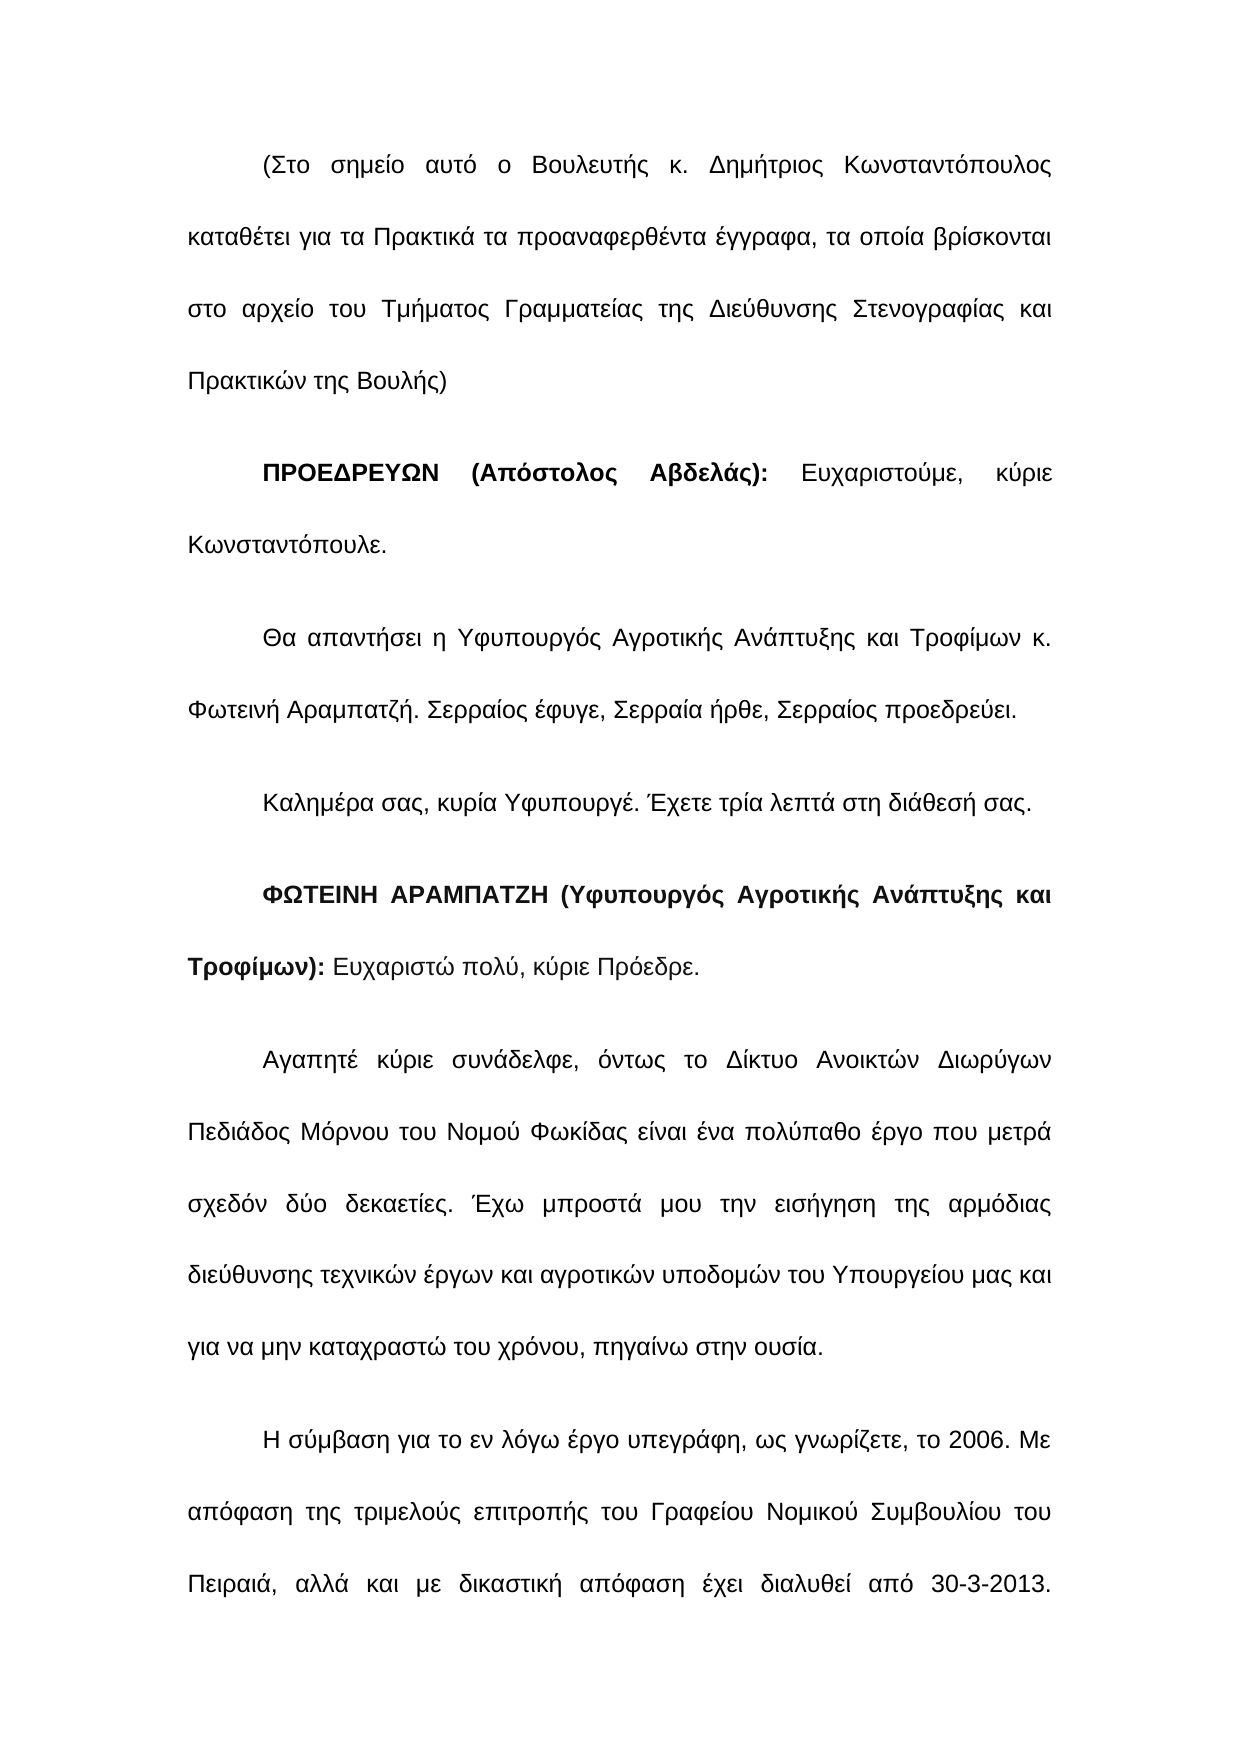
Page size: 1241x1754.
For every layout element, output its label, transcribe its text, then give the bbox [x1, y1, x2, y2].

text ΠΡΟΕΔΡΕΥΩΝ (Απόστολος Αβδελάς): Ευχαριστούμε, κύριε Κωνσταντόπουλε. [187, 458, 1053, 559]
text Αγαπητέ κύριε συνάδελφε, όντως το Δίκτυο Ανοικτών Διωρύγων Πεδιάδος Μόρνου του Νομού Φωκίδας είναι ένα πολύπαθο έργο που μετρά σχεδόν δύο δεκαετίες. Έχω μπροστά μου την εισήγηση της αρμόδιας διεύθυνσης τεχνικών έργων και αγροτικών υποδομών του Υπουργείου μας και για να μην καταχραστώ του χρόνου, πηγαίνω στην ουσία. [187, 1045, 1053, 1361]
text ΦΩΤΕΙΝΗ ΑΡΑΜΠΑΤΖΗ (Υφυπουργός Αγροτικής Ανάπτυξης και Τροφίμων): Ευχαριστώ πολύ, κύριε Πρόεδρε. [187, 880, 1053, 981]
text Καλημέρα σας, κυρία Υφυπουργέ. Έχετε τρία λεπτά στη διάθεσή σας. [187, 787, 1053, 816]
text (Στο σημείο αυτό ο Βουλευτής κ. Δημήτριος Κωνσταντόπουλος καταθέτει για τα Πρακτικά τα προαναφερθέντα έγγραφα, τα οποία βρίσκονται στο αρχείο του Τμήματος Γραμματείας της Διεύθυνσης Στενογραφίας και Πρακτικών της Βουλής) [187, 150, 1053, 394]
text Θα απαντήσει η Υφυπουργός Αγροτικής Ανάπτυξης και Τροφίμων κ. Φωτεινή Αραμπατζή. Σερραίος έφυγε, Σερραία ήρθε, Σερραίος προεδρεύει. [187, 623, 1053, 723]
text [187, 1425, 1053, 1597]
